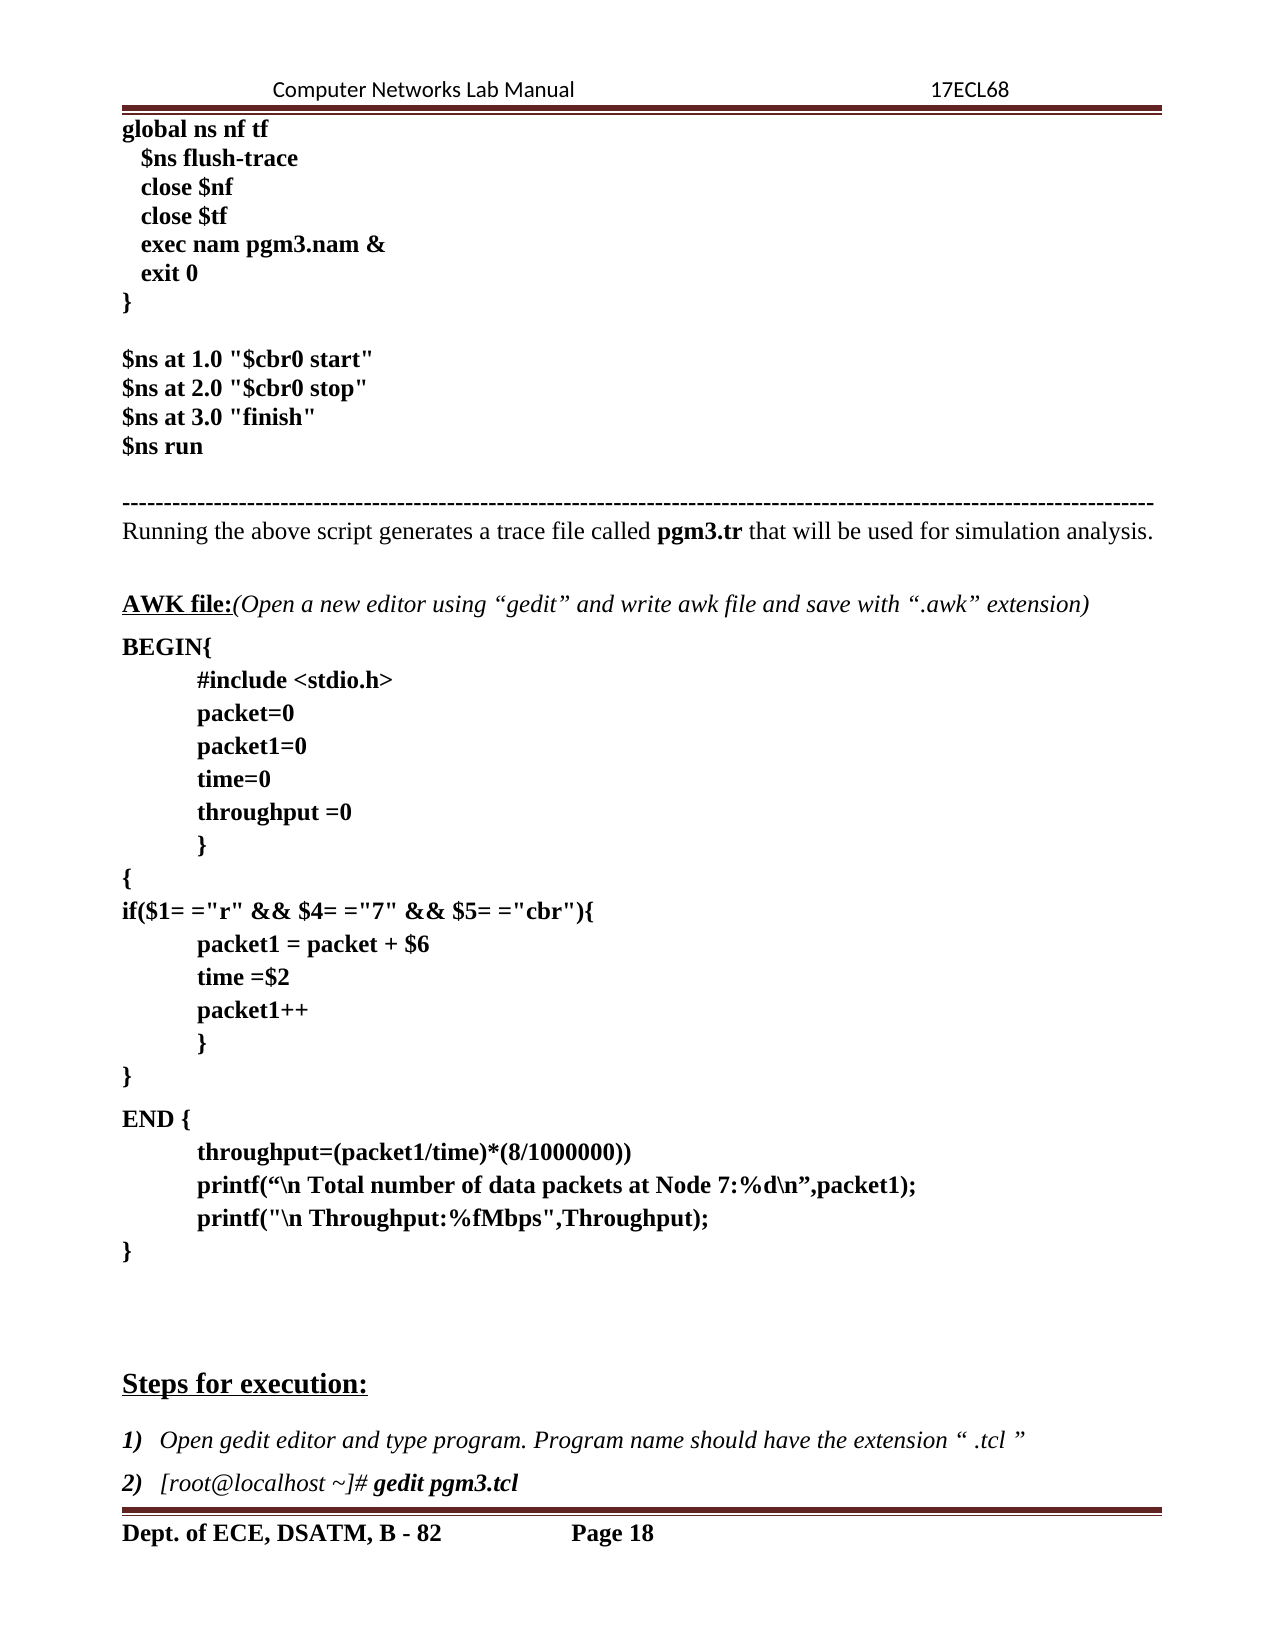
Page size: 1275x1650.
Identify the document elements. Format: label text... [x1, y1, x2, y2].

text } [122, 1236, 1162, 1265]
text BEGIN{ [122, 632, 1162, 661]
text printf(“\n Total number of data packets at Node 7:%d\n”,packet1); [122, 1170, 1162, 1199]
text throughput =0 [122, 797, 1162, 826]
text ---------------------------------------------------------------------------------------------------------------------------- [122, 487, 1162, 516]
text } [122, 830, 1162, 859]
text time=0 [122, 764, 1162, 793]
text if($1= ="r" && $4= ="7" && $5= ="cbr"){ [122, 896, 1162, 925]
text { [122, 863, 1162, 892]
text } [122, 1028, 1162, 1057]
text packet=0 [122, 698, 1162, 727]
text END { [122, 1104, 1162, 1133]
text Running the above script generates a trace file called pgm3.tr that will be used for simulation analysis. [122, 516, 1162, 546]
text packet1++ [122, 995, 1162, 1024]
text packet1 = packet + $6 [122, 929, 1162, 958]
text AWK file:(Open a new editor using “gedit” and write awk file and save with “.awk” extension) [122, 589, 1162, 618]
text #include <stdio.h> [122, 665, 1162, 694]
text throughput=(packet1/time)*(8/1000000)) [122, 1137, 1162, 1166]
text global ns nf tf $ns flush-trace close $nf close $tf exec nam pgm3.nam & exit 0 } [122, 115, 1162, 316]
text Steps for execution: [122, 1366, 1162, 1399]
list Open gedit editor and type program. Program name should have the extension “ .tcl ” [122, 1425, 1162, 1454]
text packet1=0 [122, 731, 1162, 760]
text time =$2 [122, 962, 1162, 991]
text $ns at 3.0 "finish" $ns run [122, 402, 1162, 487]
text } [122, 1061, 1162, 1090]
text printf("\n Throughput:%fMbps",Throughput); [122, 1203, 1162, 1232]
list [root@localhost ~]# gedit pgm3.tcl [122, 1468, 1162, 1497]
text $ns at 1.0 "$cbr0 start" $ns at 2.0 "$cbr0 stop" [122, 316, 1162, 402]
